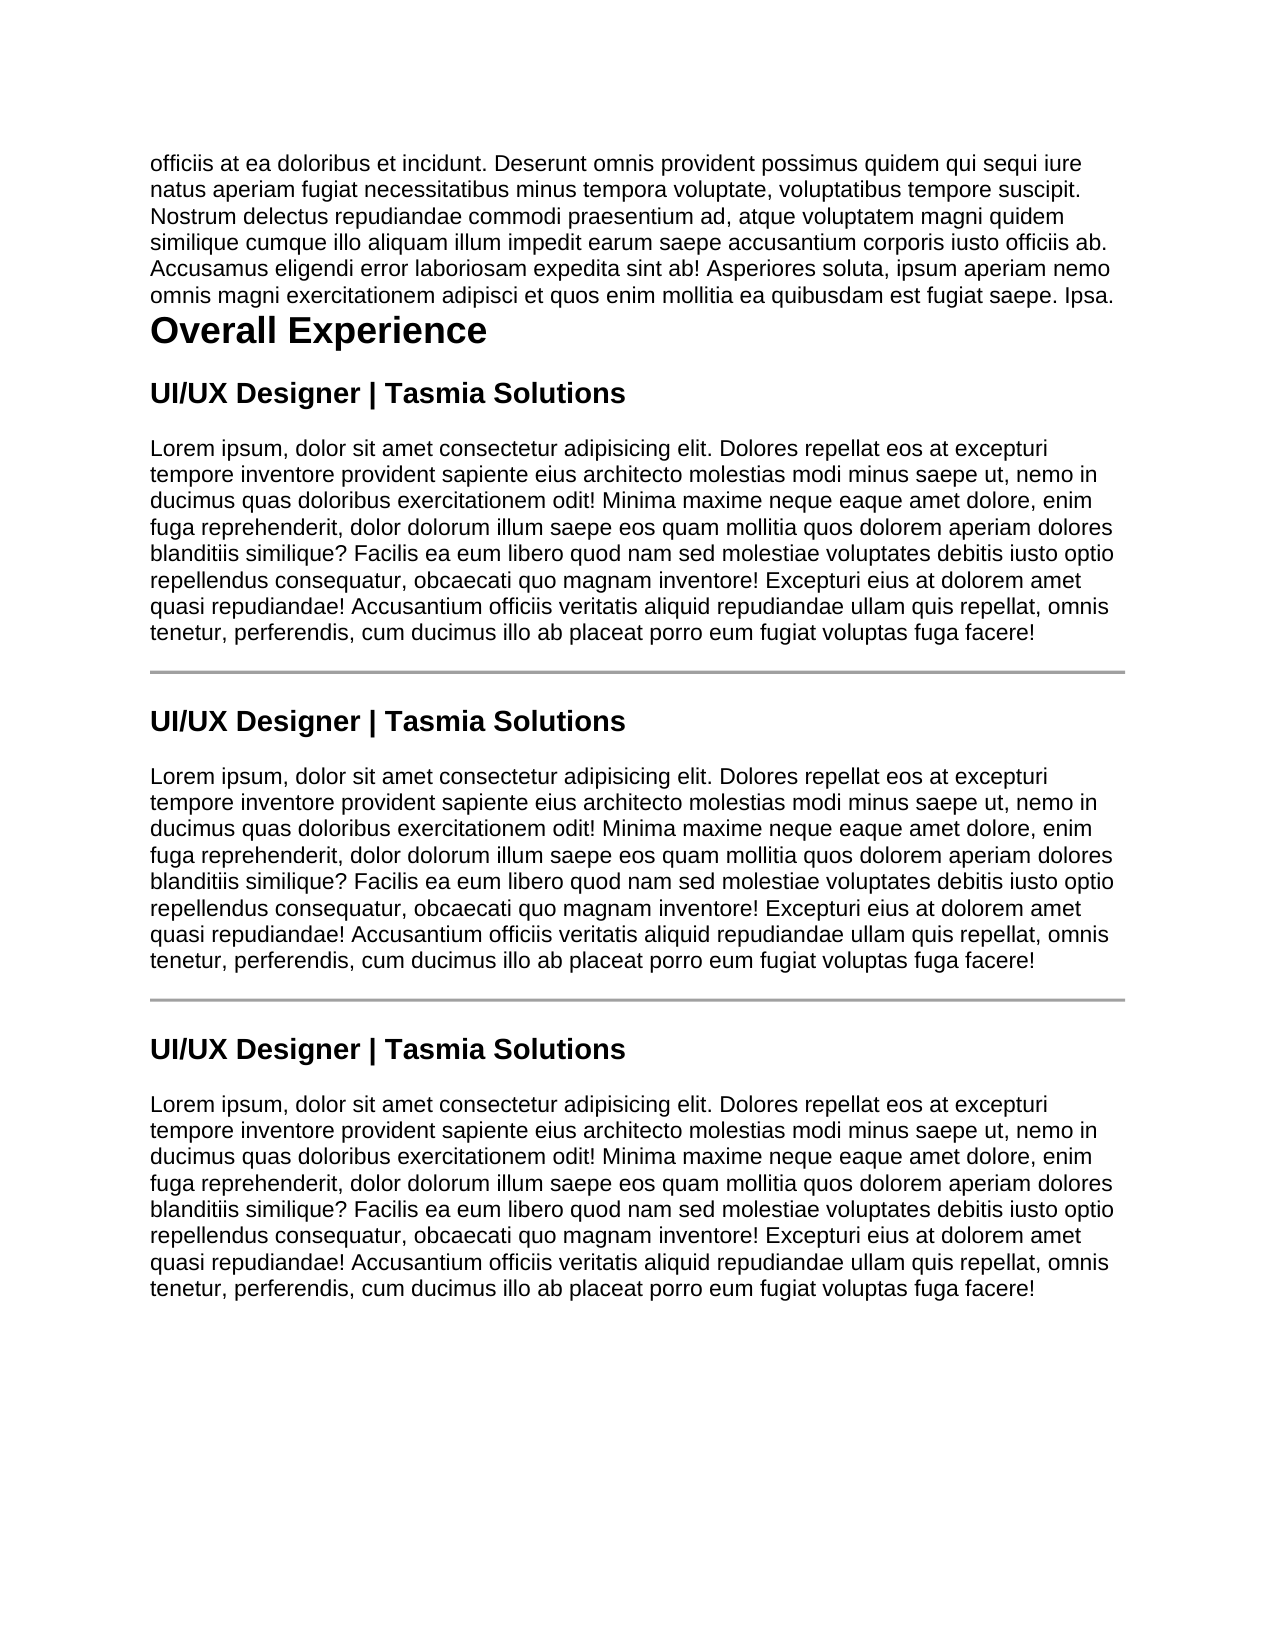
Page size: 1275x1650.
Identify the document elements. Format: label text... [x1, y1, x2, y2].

text Lorem ipsum, dolor sit amet consectetur adipisicing elit. Dolores repellat eos at excepturi tempore inventore provident sapiente eius architecto molestias modi minus saepe ut, nemo in ducimus quas doloribus exercitationem odit! Minima maxime neque eaque amet dolore, enim fuga reprehenderit, dolor dolorum illum saepe eos quam mollitia quos dolorem aperiam dolores blanditiis similique? Facilis ea eum libero quod nam sed molestiae voluptates debitis iusto optio repellendus consequatur, obcaecati quo magnam inventore! Excepturi eius at dolorem amet quasi repudiandae! Accusantium officiis veritatis aliquid repudiandae ullam quis repellat, omnis tenetur, perferendis, cum ducimus illo ab placeat porro eum fugiat voluptas fuga facere! [150, 763, 1125, 973]
subtitle UI/UX Designer | Tasmia Solutions [150, 674, 1125, 738]
subtitle UI/UX Designer | Tasmia Solutions [150, 1002, 1125, 1066]
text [150, 150, 1125, 308]
text Lorem ipsum, dolor sit amet consectetur adipisicing elit. Dolores repellat eos at excepturi tempore inventore provident sapiente eius architecto molestias modi minus saepe ut, nemo in ducimus quas doloribus exercitationem odit! Minima maxime neque eaque amet dolore, enim fuga reprehenderit, dolor dolorum illum saepe eos quam mollitia quos dolorem aperiam dolores blanditiis similique? Facilis ea eum libero quod nam sed molestiae voluptates debitis iusto optio repellendus consequatur, obcaecati quo magnam inventore! Excepturi eius at dolorem amet quasi repudiandae! Accusantium officiis veritatis aliquid repudiandae ullam quis repellat, omnis tenetur, perferendis, cum ducimus illo ab placeat porro eum fugiat voluptas fuga facere! [150, 435, 1125, 646]
subtitle UI/UX Designer | Tasmia Solutions [150, 376, 1125, 410]
subtitle Overall Experience [150, 308, 1125, 351]
text Lorem ipsum, dolor sit amet consectetur adipisicing elit. Dolores repellat eos at excepturi tempore inventore provident sapiente eius architecto molestias modi minus saepe ut, nemo in ducimus quas doloribus exercitationem odit! Minima maxime neque eaque amet dolore, enim fuga reprehenderit, dolor dolorum illum saepe eos quam mollitia quos dolorem aperiam dolores blanditiis similique? Facilis ea eum libero quod nam sed molestiae voluptates debitis iusto optio repellendus consequatur, obcaecati quo magnam inventore! Excepturi eius at dolorem amet quasi repudiandae! Accusantium officiis veritatis aliquid repudiandae ullam quis repellat, omnis tenetur, perferendis, cum ducimus illo ab placeat porro eum fugiat voluptas fuga facere! [150, 1091, 1125, 1301]
